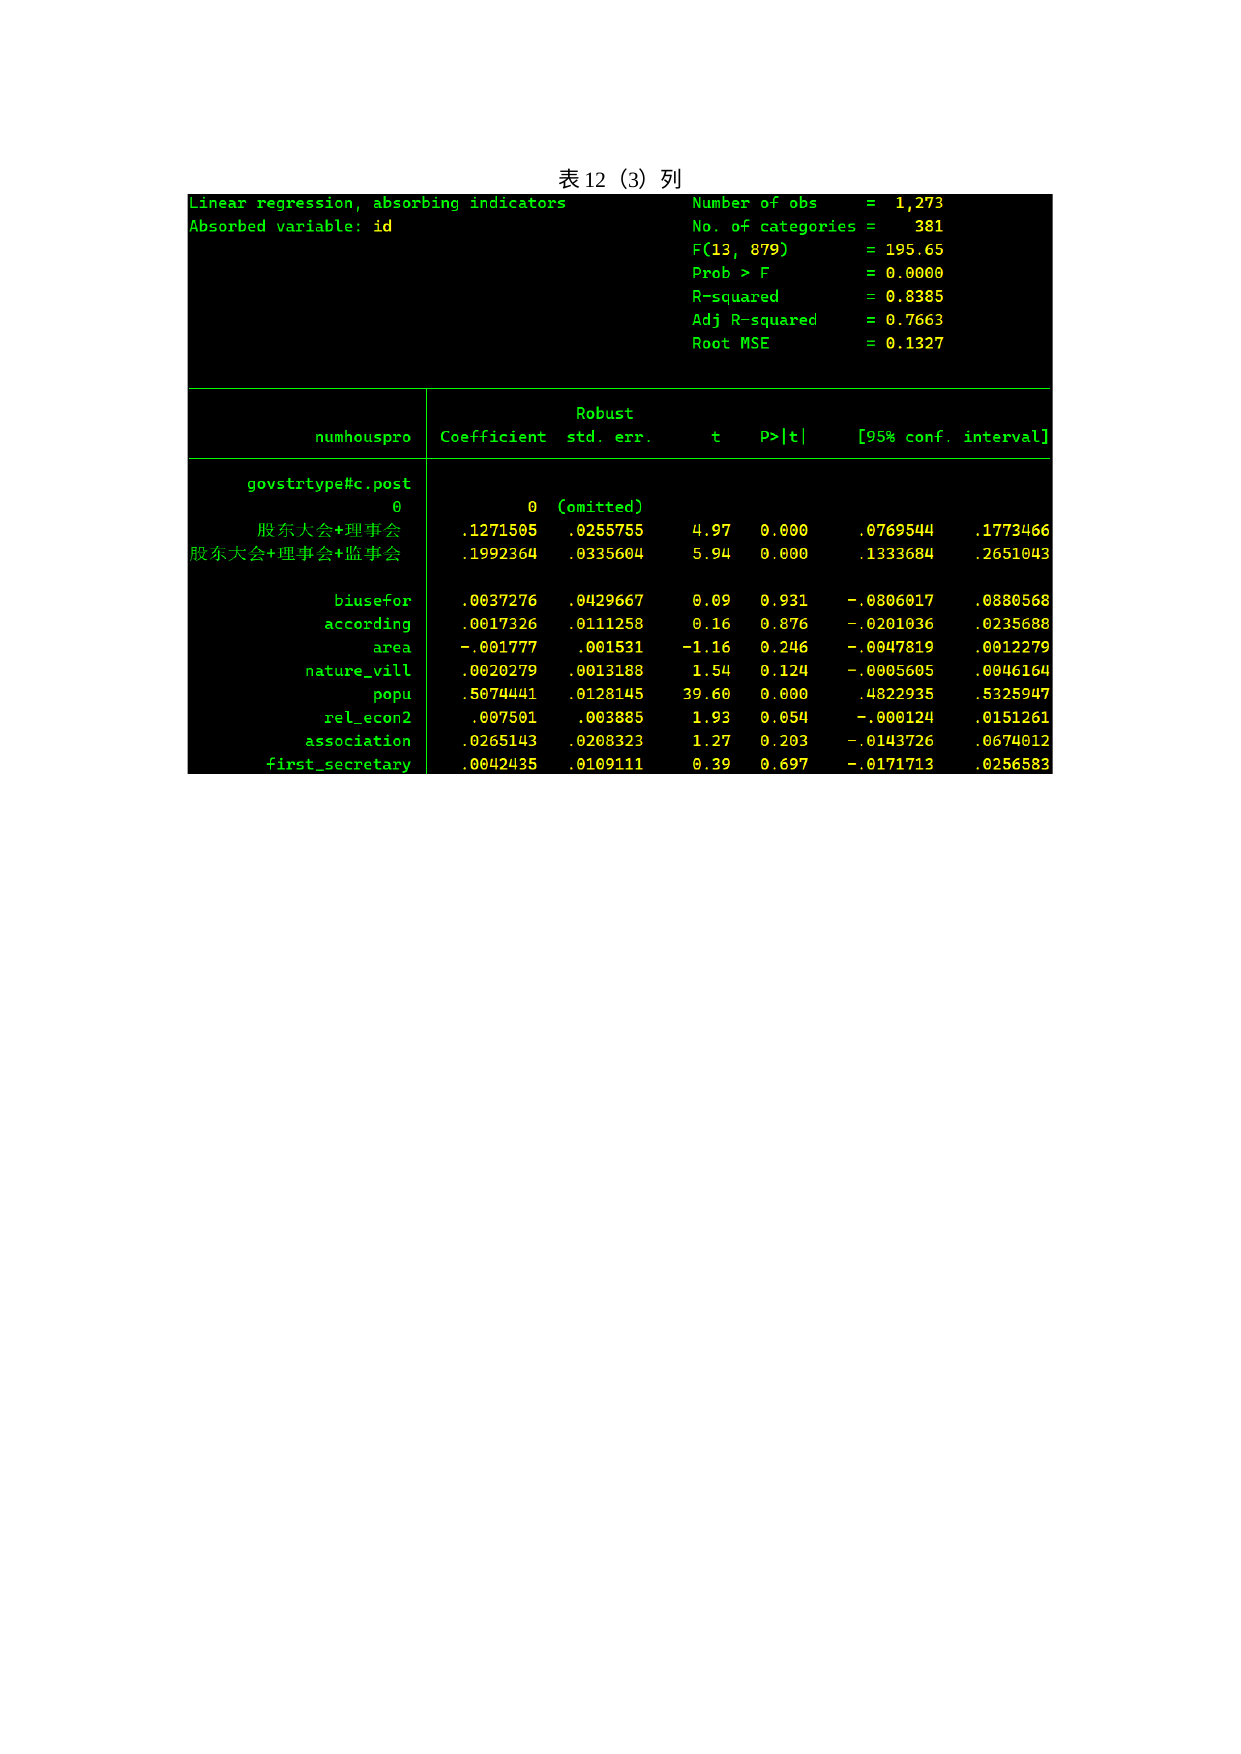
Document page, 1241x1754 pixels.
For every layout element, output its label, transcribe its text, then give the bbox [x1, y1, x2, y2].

text 表12（3）列 [187, 162, 1053, 194]
picture [187, 194, 1053, 774]
